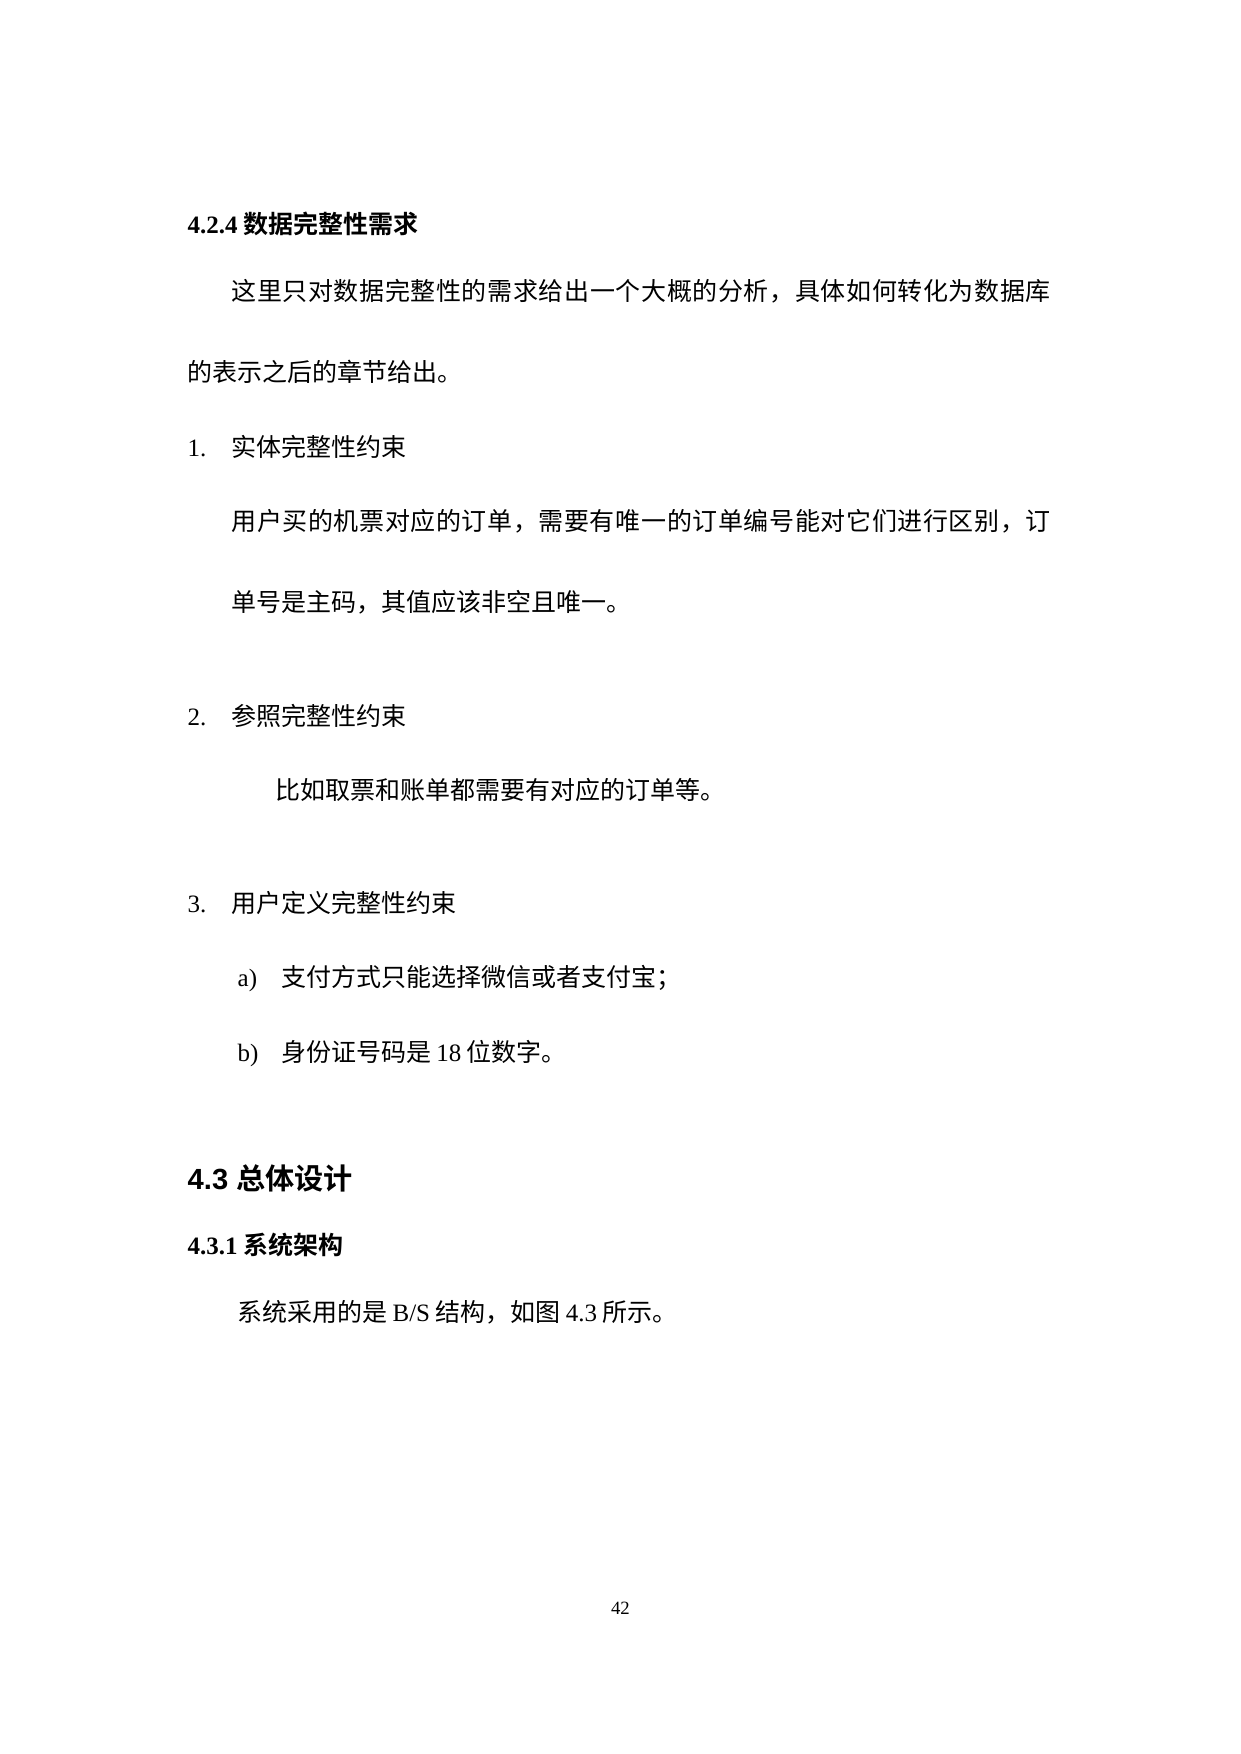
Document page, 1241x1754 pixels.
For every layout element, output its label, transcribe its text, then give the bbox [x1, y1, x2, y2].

list 身份证号码是18位数字。 [237, 1018, 1053, 1083]
subtitle 4.3.1 系统架构 [187, 1226, 1053, 1262]
subtitle 4.3 总体设计 [187, 1144, 1053, 1209]
list 参照完整性约束 [187, 682, 1053, 747]
list 用户定义完整性约束 [187, 869, 1053, 934]
list 用户买的机票对应的订单，需要有唯一的订单编号能对它们进行区别，订单号是主码，其值应该非空且唯一。 [231, 487, 1053, 633]
text 系统采用的是B/S结构，如图 4.3所示。 [187, 1278, 1053, 1343]
list 实体完整性约束 [187, 413, 1053, 478]
subtitle 4.2.4 数据完整性需求 [187, 204, 1053, 241]
list 比如取票和账单都需要有对应的订单等。 [231, 756, 1053, 821]
text 这里只对数据完整性的需求给出一个大概的分析，具体如何转化为数据库的表示之后的章节给出。 [187, 257, 1053, 403]
list 支付方式只能选择微信或者支付宝； [237, 943, 1053, 1008]
